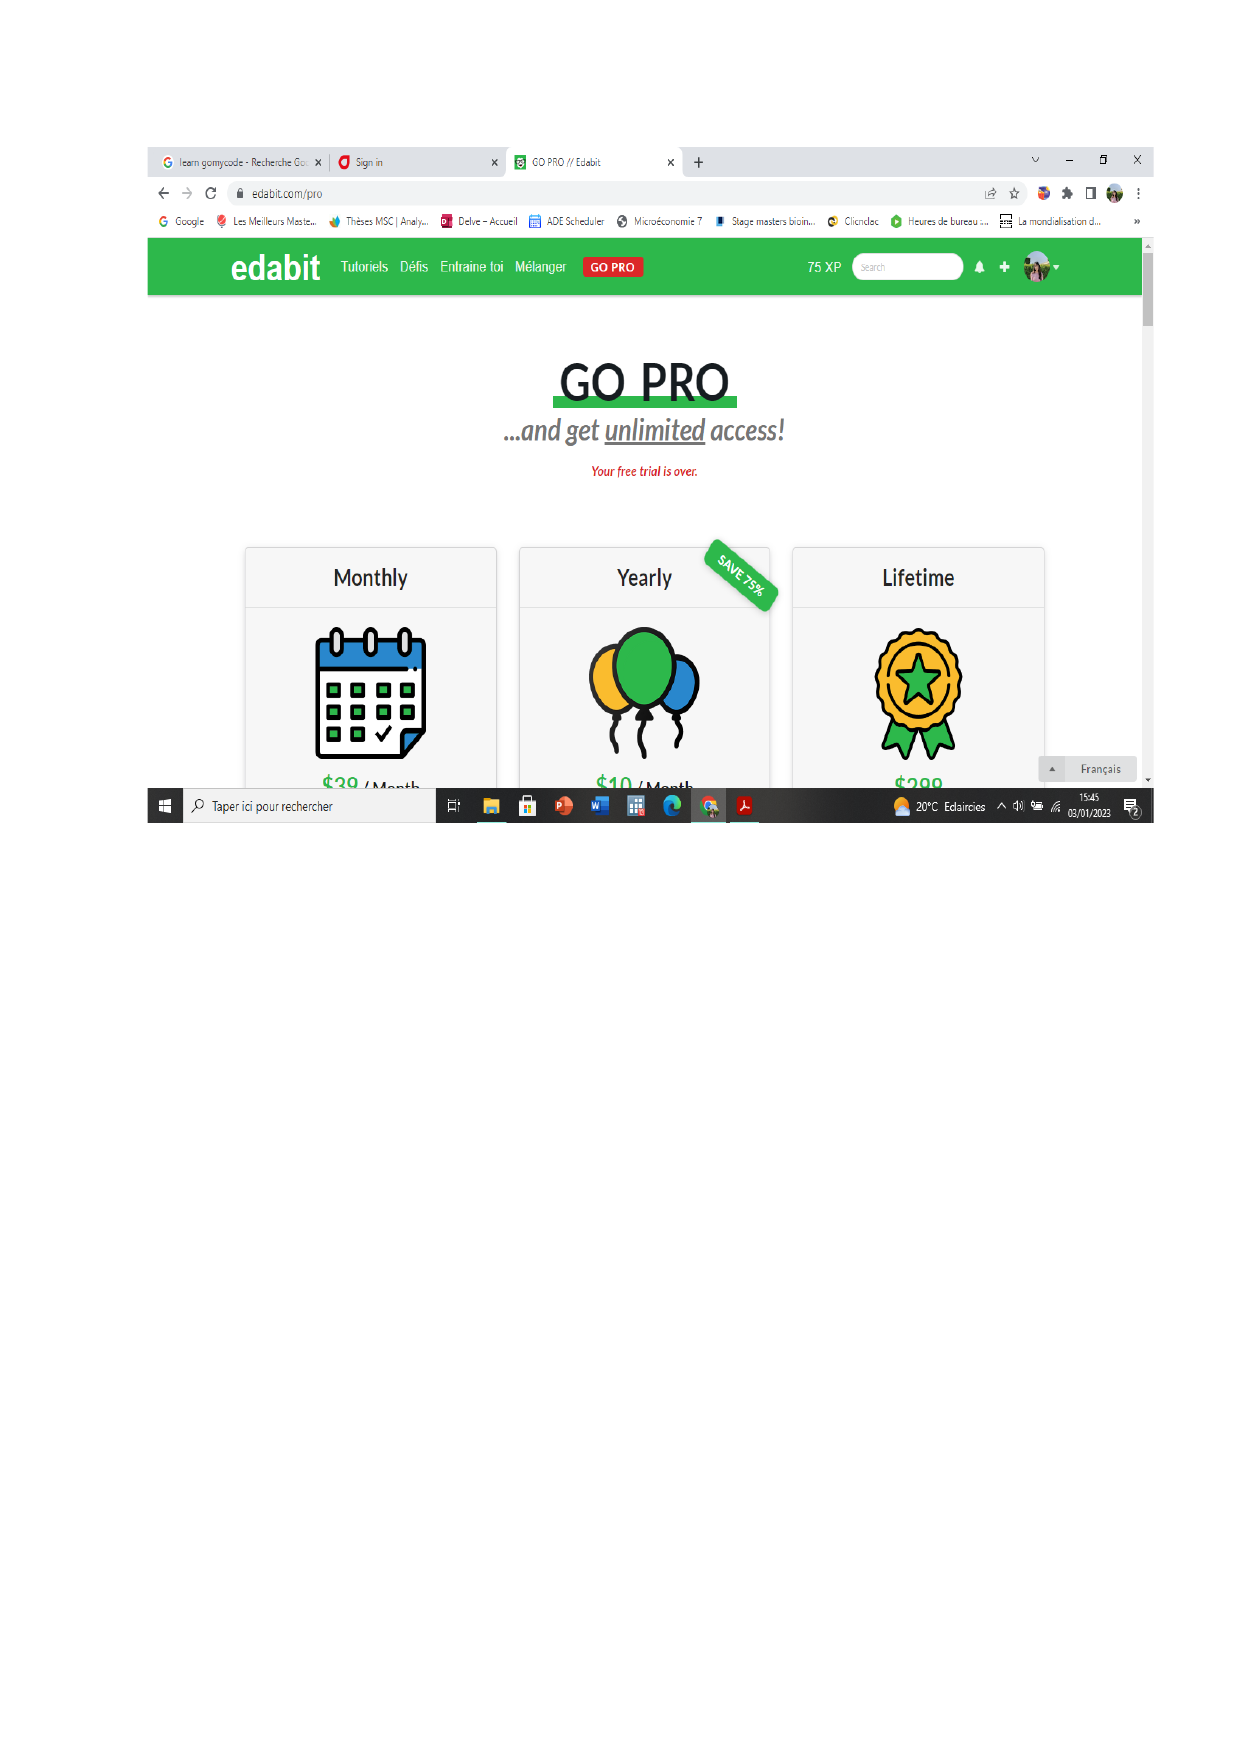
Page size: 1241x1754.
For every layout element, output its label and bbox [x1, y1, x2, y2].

picture [147, 147, 1154, 823]
